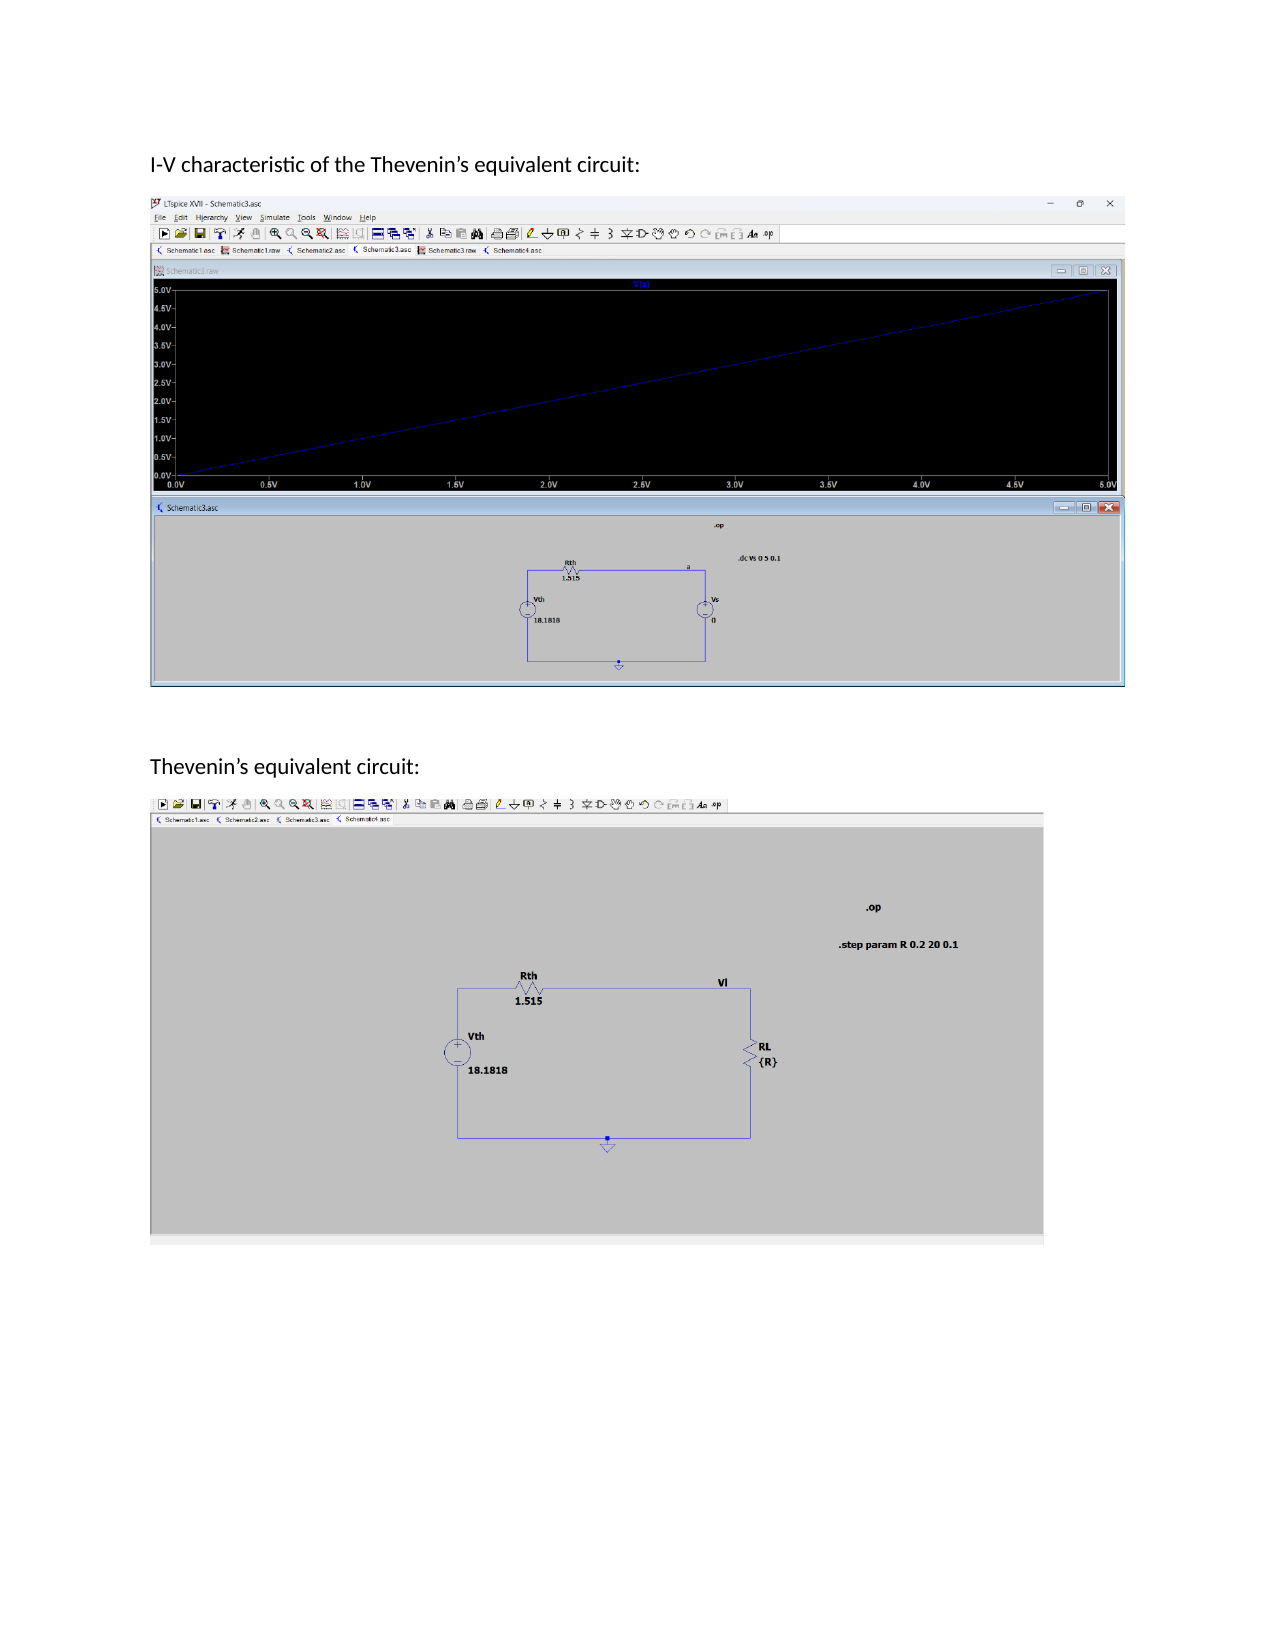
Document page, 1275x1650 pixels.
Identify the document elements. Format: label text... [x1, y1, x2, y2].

picture [150, 196, 1125, 687]
picture [150, 799, 1044, 1245]
text I-V characteristic of the Thevenin’s equivalent circuit: [150, 150, 1125, 178]
text Thevenin’s equivalent circuit: [150, 752, 1125, 781]
